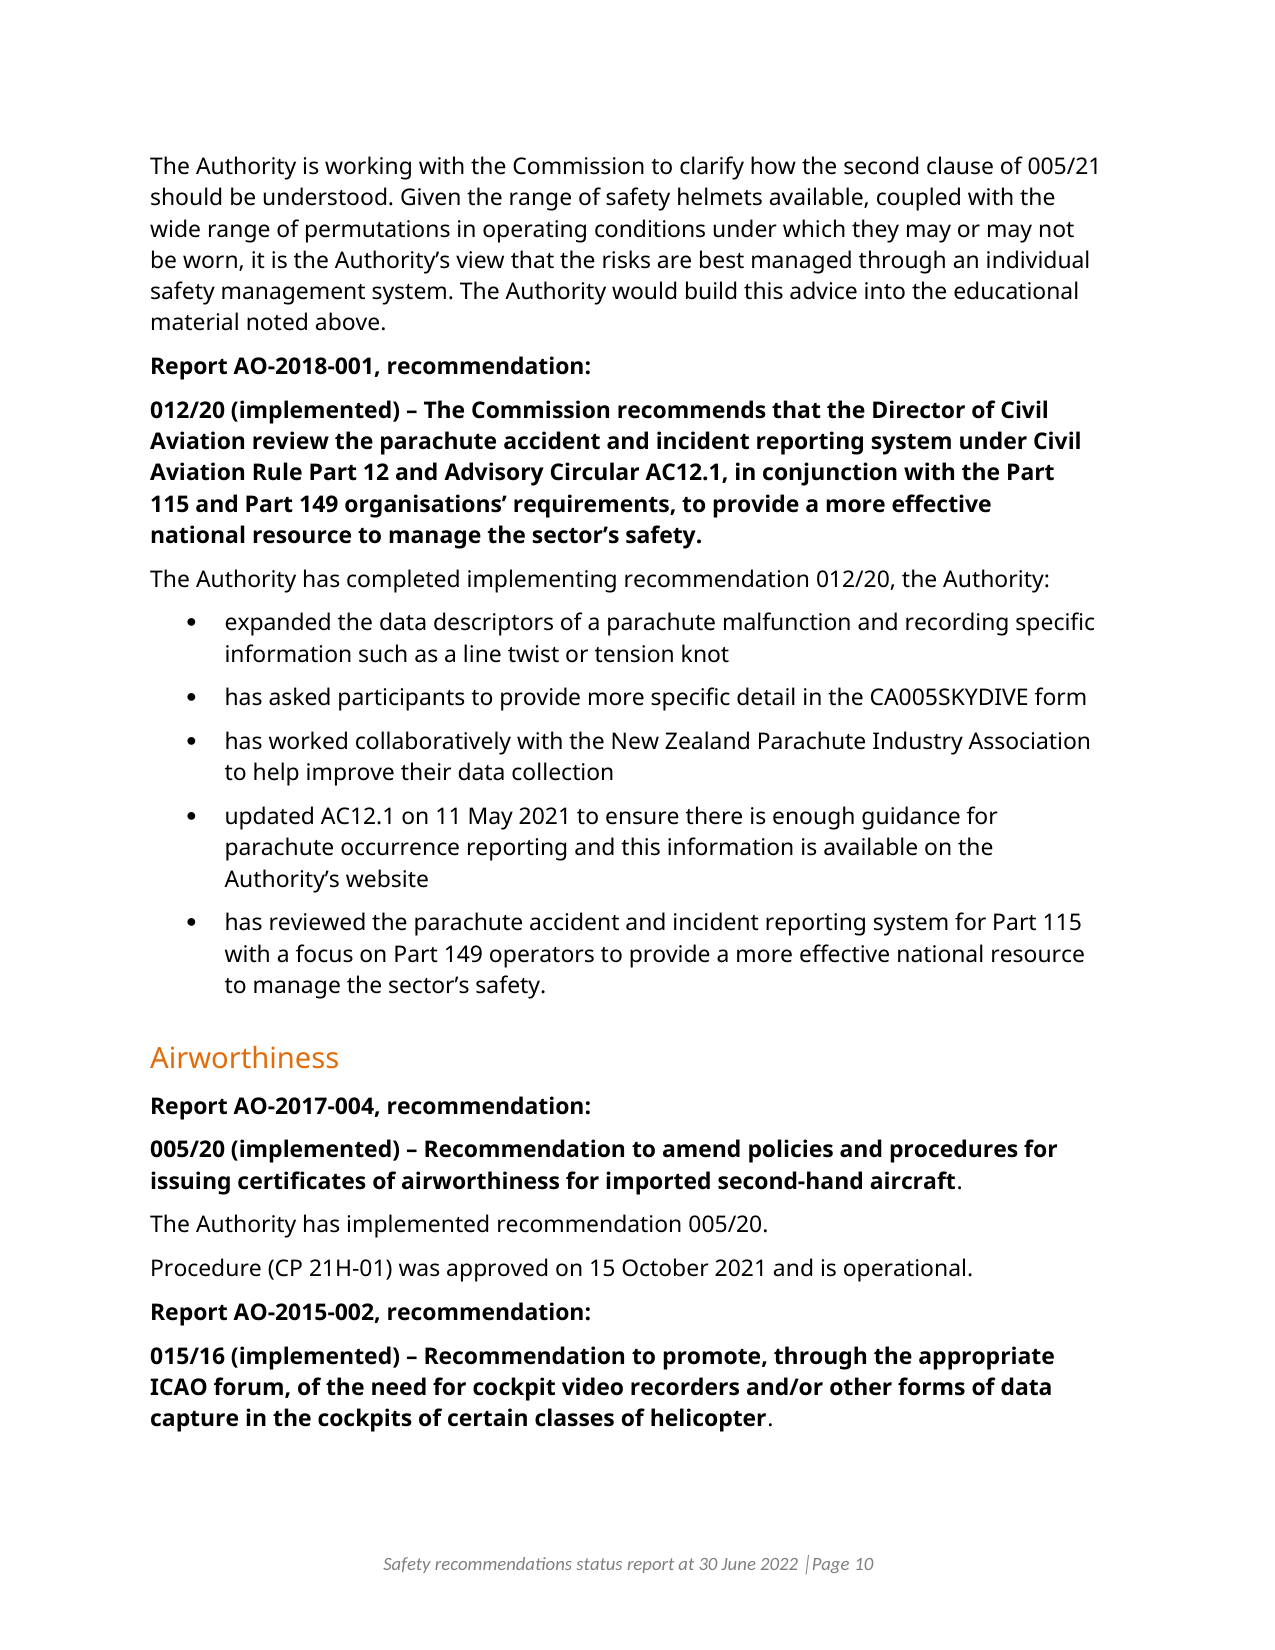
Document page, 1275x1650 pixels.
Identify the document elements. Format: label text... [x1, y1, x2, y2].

subtitle Airworthiness [150, 1037, 1106, 1077]
list has worked collaboratively with the New Zealand Parachute Industry Association to help improve their data collection [187, 725, 1106, 787]
text Report AO-2015-002, recommendation: [150, 1296, 1087, 1327]
text Report AO-2017-004, recommendation: [150, 1090, 1106, 1121]
text The Authority has implemented recommendation 005/20. [150, 1208, 1087, 1240]
list has reviewed the parachute accident and incident reporting system for Part 115 with a focus on Part 149 operators to provide a more effective national resource to manage the sector’s safety. [187, 906, 1106, 1000]
list has asked participants to provide more specific detail in the CA005SKYDIVE form [187, 681, 1106, 712]
text 012/20 (implemented) – The Commission recommends that the Director of Civil Aviation review the parachute accident and incident reporting system under Civil Aviation Rule Part 12 and Advisory Circular AC12.1, in conjunction with the Part 115 and Part 149 organisations’ requirements, to provide a more effective national resource to manage the sector’s safety. [150, 394, 1087, 550]
text Report AO-2018-001, recommendation: [150, 350, 1087, 381]
text The Authority has completed implementing recommendation 012/20, the Authority: [150, 562, 1087, 594]
list updated AC12.1 on 11 May 2021 to ensure there is enough guidance for parachute occurrence reporting and this information is available on the Authority’s website [187, 800, 1106, 894]
list expanded the data descriptors of a parachute malfunction and recording specific information such as a line twist or tension knot [187, 606, 1106, 669]
text 005/20 (implemented) – Recommendation to amend policies and procedures for issuing certificates of airworthiness for imported second-hand aircraft. [150, 1133, 1087, 1196]
text 015/16 (implemented) – Recommendation to promote, through the appropriate ICAO forum, of the need for cockpit video recorders and/or other forms of data capture in the cockpits of certain classes of helicopter. [150, 1340, 1087, 1433]
text Procedure (CP 21H-01) was approved on 15 October 2021 and is operational. [150, 1252, 1087, 1283]
text The Authority is working with the Commission to clarify how the second clause of 005/21 should be understood. Given the range of safety helmets available, coupled with the wide range of permutations in operating conditions under which they may or may not be worn, it is the Authority’s view that the risks are best managed through an individual safety management system. The Authority would build this advice into the educational material noted above. [150, 150, 1106, 337]
